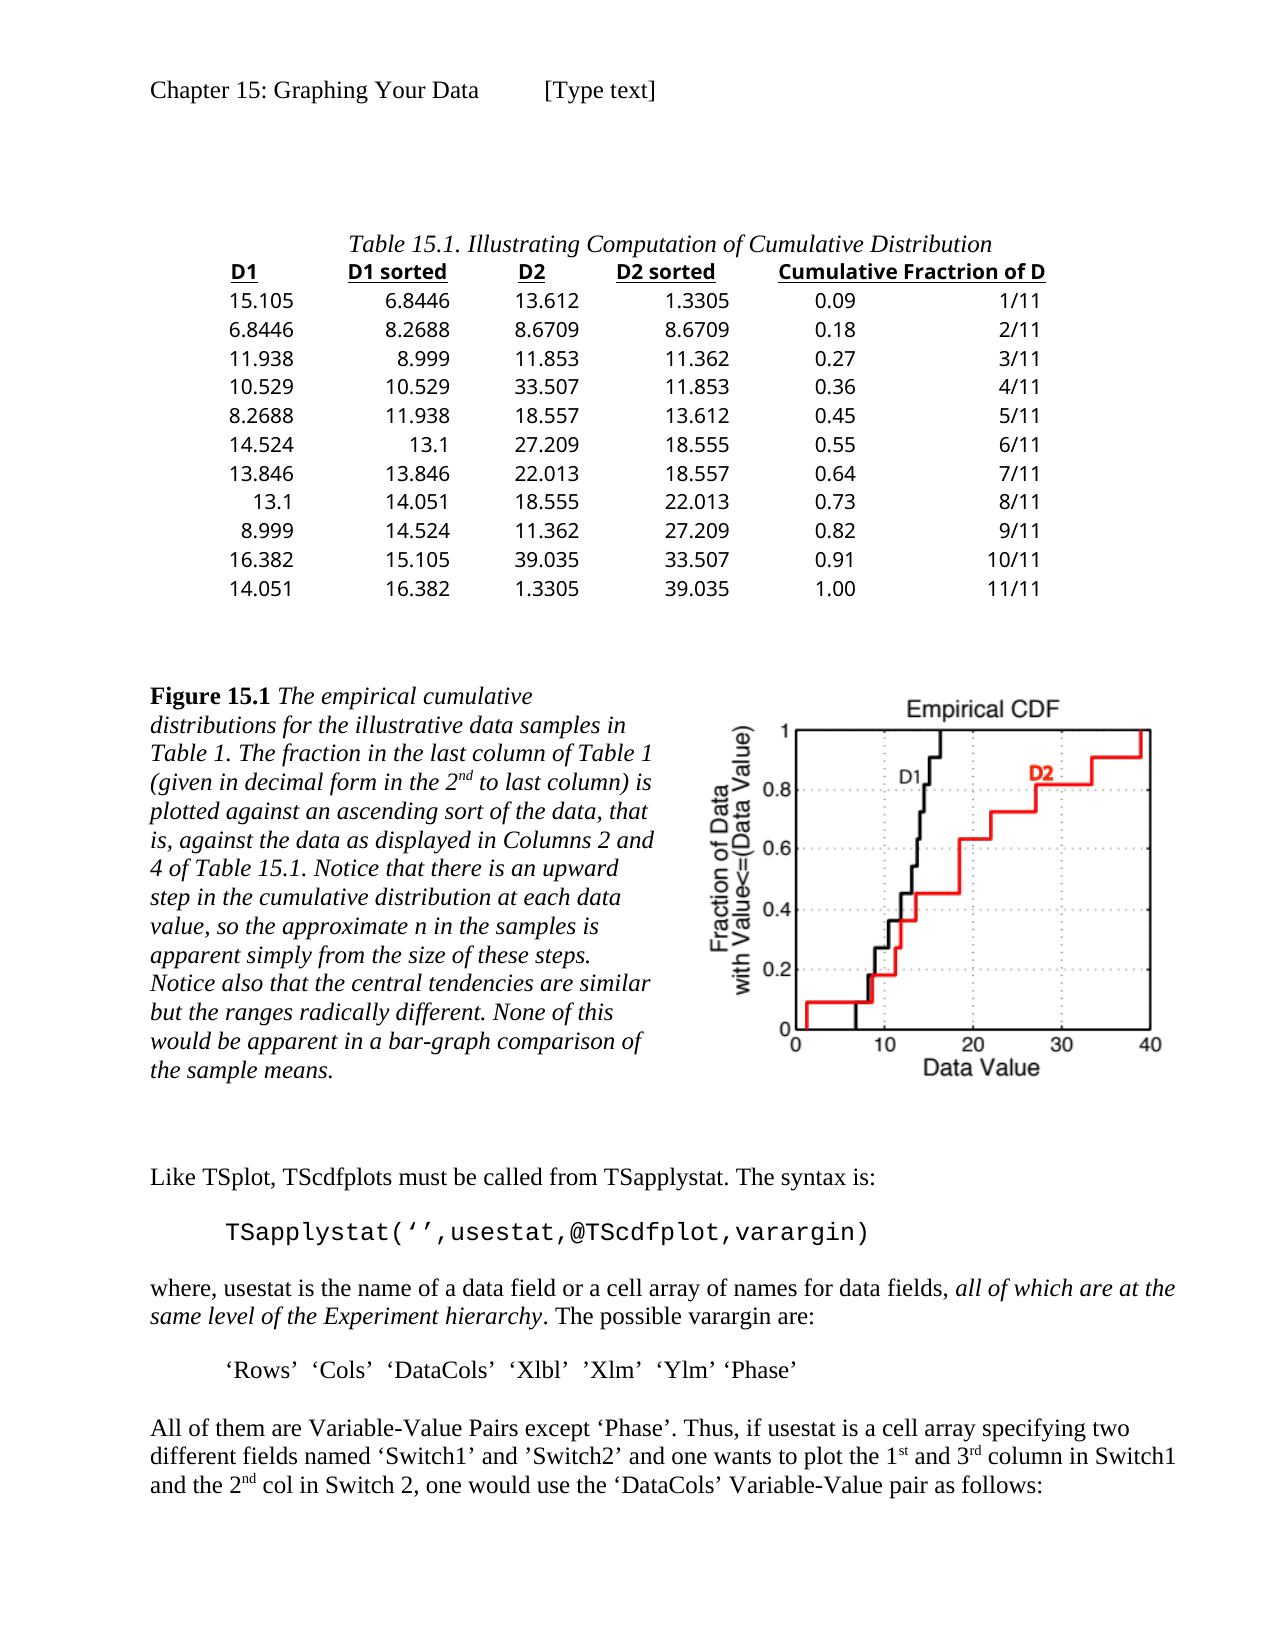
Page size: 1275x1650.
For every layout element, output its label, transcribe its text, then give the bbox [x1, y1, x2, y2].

table_cell 0.55 [741, 430, 867, 458]
table_cell 10.529 [149, 372, 305, 401]
table_cell 7/11 [867, 459, 1053, 487]
table_cell 0.09 [741, 286, 867, 315]
table_cell 0.36 [741, 372, 867, 401]
table_cell 8.2688 [305, 315, 461, 343]
table_cell 0.45 [741, 401, 867, 430]
table_cell 1.3305 [461, 574, 591, 602]
table_cell 18.555 [591, 430, 741, 458]
table_cell 27.209 [461, 430, 591, 458]
table_cell 0.64 [741, 459, 867, 487]
table_cell 9/11 [867, 516, 1053, 545]
table_cell 18.557 [591, 459, 741, 487]
table_cell 14.524 [305, 516, 461, 545]
table_cell 14.524 [149, 430, 305, 458]
table_cell 11.938 [305, 401, 461, 430]
table_cell 11.853 [461, 344, 591, 372]
table_cell 11.362 [461, 516, 591, 545]
text Like TSplot, TScdfplots must be called from TSapplystat. The syntax is: [150, 1162, 1191, 1191]
table_cell 2/11 [867, 315, 1053, 343]
table_cell 10.529 [305, 372, 461, 401]
table_cell 13.846 [149, 459, 305, 487]
text where, usestat is the name of a data field or a cell array of names for data fields, all of which are at the same level of the Experiment hierarchy. The possible varargin are: [150, 1273, 1191, 1330]
table_cell 3/11 [867, 344, 1053, 372]
table_cell 11.938 [149, 344, 305, 372]
table_cell 5/11 [867, 401, 1053, 430]
table_header Cumulative Fractrion of D [741, 258, 1083, 286]
table_cell 0.18 [741, 315, 867, 343]
table_cell 11/11 [867, 574, 1053, 602]
table_cell 27.209 [591, 516, 741, 545]
table_cell 1/11 [867, 286, 1053, 315]
table_cell 1.00 [741, 574, 867, 602]
table_cell 22.013 [591, 487, 741, 516]
table_header D1 sorted [305, 258, 461, 286]
table_cell 15.105 [305, 545, 461, 573]
table_cell 8.999 [149, 516, 305, 545]
table_cell 6/11 [867, 430, 1053, 458]
table_cell 13.612 [461, 286, 591, 315]
table_cell 10/11 [867, 545, 1053, 573]
table_cell 16.382 [149, 545, 305, 573]
table_cell 15.105 [149, 286, 305, 315]
table_cell 13.1 [149, 487, 305, 516]
text Figure 15.1 The empirical cumulative distributions for the illustrative data samples in Table 1. The fraction in the last column of Table 1 (given in decimal form in the 2nd to last column) is plotted against an ascending sort of the data, that is, against the data as displayed in Columns 2 and 4 of Table 15.1. Notice that there is an upward step in the cumulative distribution at each data value, so the approximate n in the samples is apparent simply from the size of these steps. Notice also that the central tendencies are similar but the ranges radically different. None of this would be apparent in a bar-graph comparison of the sample means. [150, 681, 1191, 1083]
table_header D2 sorted [591, 258, 741, 286]
table_cell 39.035 [591, 574, 741, 602]
table_cell 6.8446 [305, 286, 461, 315]
table_cell 13.846 [305, 459, 461, 487]
table_cell 18.557 [461, 401, 591, 430]
text Table 15.1. Illustrating Computation of Cumulative Distribution [150, 229, 1191, 257]
table_cell 6.8446 [149, 315, 305, 343]
table_cell 4/11 [867, 372, 1053, 401]
table_cell 13.1 [305, 430, 461, 458]
table_cell 0.91 [741, 545, 867, 573]
table_cell 11.853 [591, 372, 741, 401]
table_cell 33.507 [461, 372, 591, 401]
table_cell 8.6709 [461, 315, 591, 343]
table_cell 0.73 [741, 487, 867, 516]
table_cell 14.051 [149, 574, 305, 602]
table_cell 8/11 [867, 487, 1053, 516]
table_cell 33.507 [591, 545, 741, 573]
table_cell 14.051 [305, 487, 461, 516]
table_cell 0.82 [741, 516, 867, 545]
table_header D1 [149, 258, 305, 286]
text ‘Rows’ ‘Cols’ ‘DataCols’ ‘Xlbl’ ’Xlm’ ‘Ylm’ ‘Phase’ All of them are Variable-Value Pairs except ‘Phase’. Thus, if usestat is a cell array specifying two different fields named ‘Switch1’ and ’Switch2’ and one wants to plot the 1st and 3rd column in Switch1 and the 2nd col in Switch 2, one would use the ‘DataCols’ Variable-Value pair as follows: [150, 1355, 1191, 1499]
table_cell 39.035 [461, 545, 591, 573]
table_header D2 [461, 258, 591, 286]
table_cell 8.2688 [149, 401, 305, 430]
table_cell 1.3305 [591, 286, 741, 315]
table_cell 16.382 [305, 574, 461, 602]
table_cell 22.013 [461, 459, 591, 487]
table_cell 18.555 [461, 487, 591, 516]
list TSapplystat(‘’,usestat,@TScdfplot,varargin) [150, 1219, 1191, 1248]
table_cell 11.362 [591, 344, 741, 372]
table_cell 8.6709 [591, 315, 741, 343]
table_cell 8.999 [305, 344, 461, 372]
table_cell 13.612 [591, 401, 741, 430]
table_cell 0.27 [741, 344, 867, 372]
